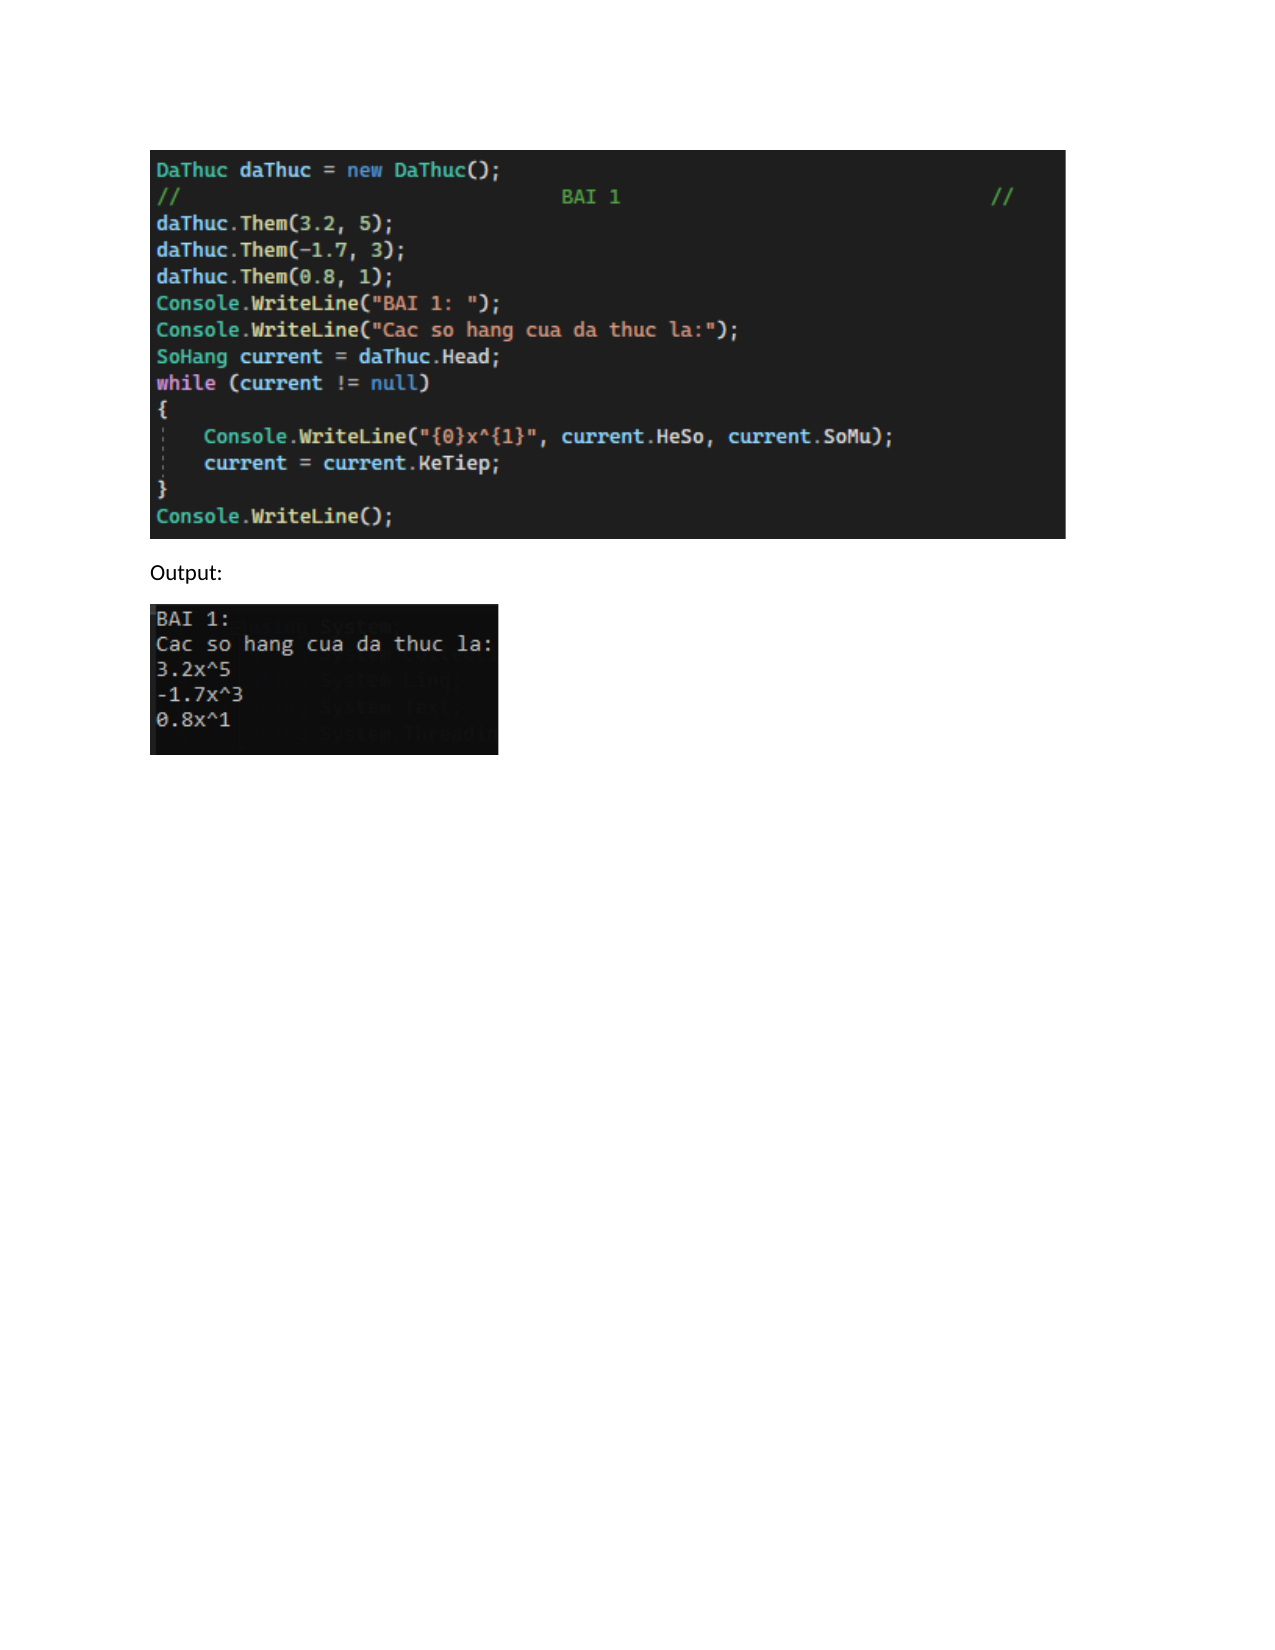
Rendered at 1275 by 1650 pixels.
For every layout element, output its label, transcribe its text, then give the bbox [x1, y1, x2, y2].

text Output: [150, 558, 1125, 586]
picture [150, 604, 499, 755]
picture [150, 150, 1066, 539]
